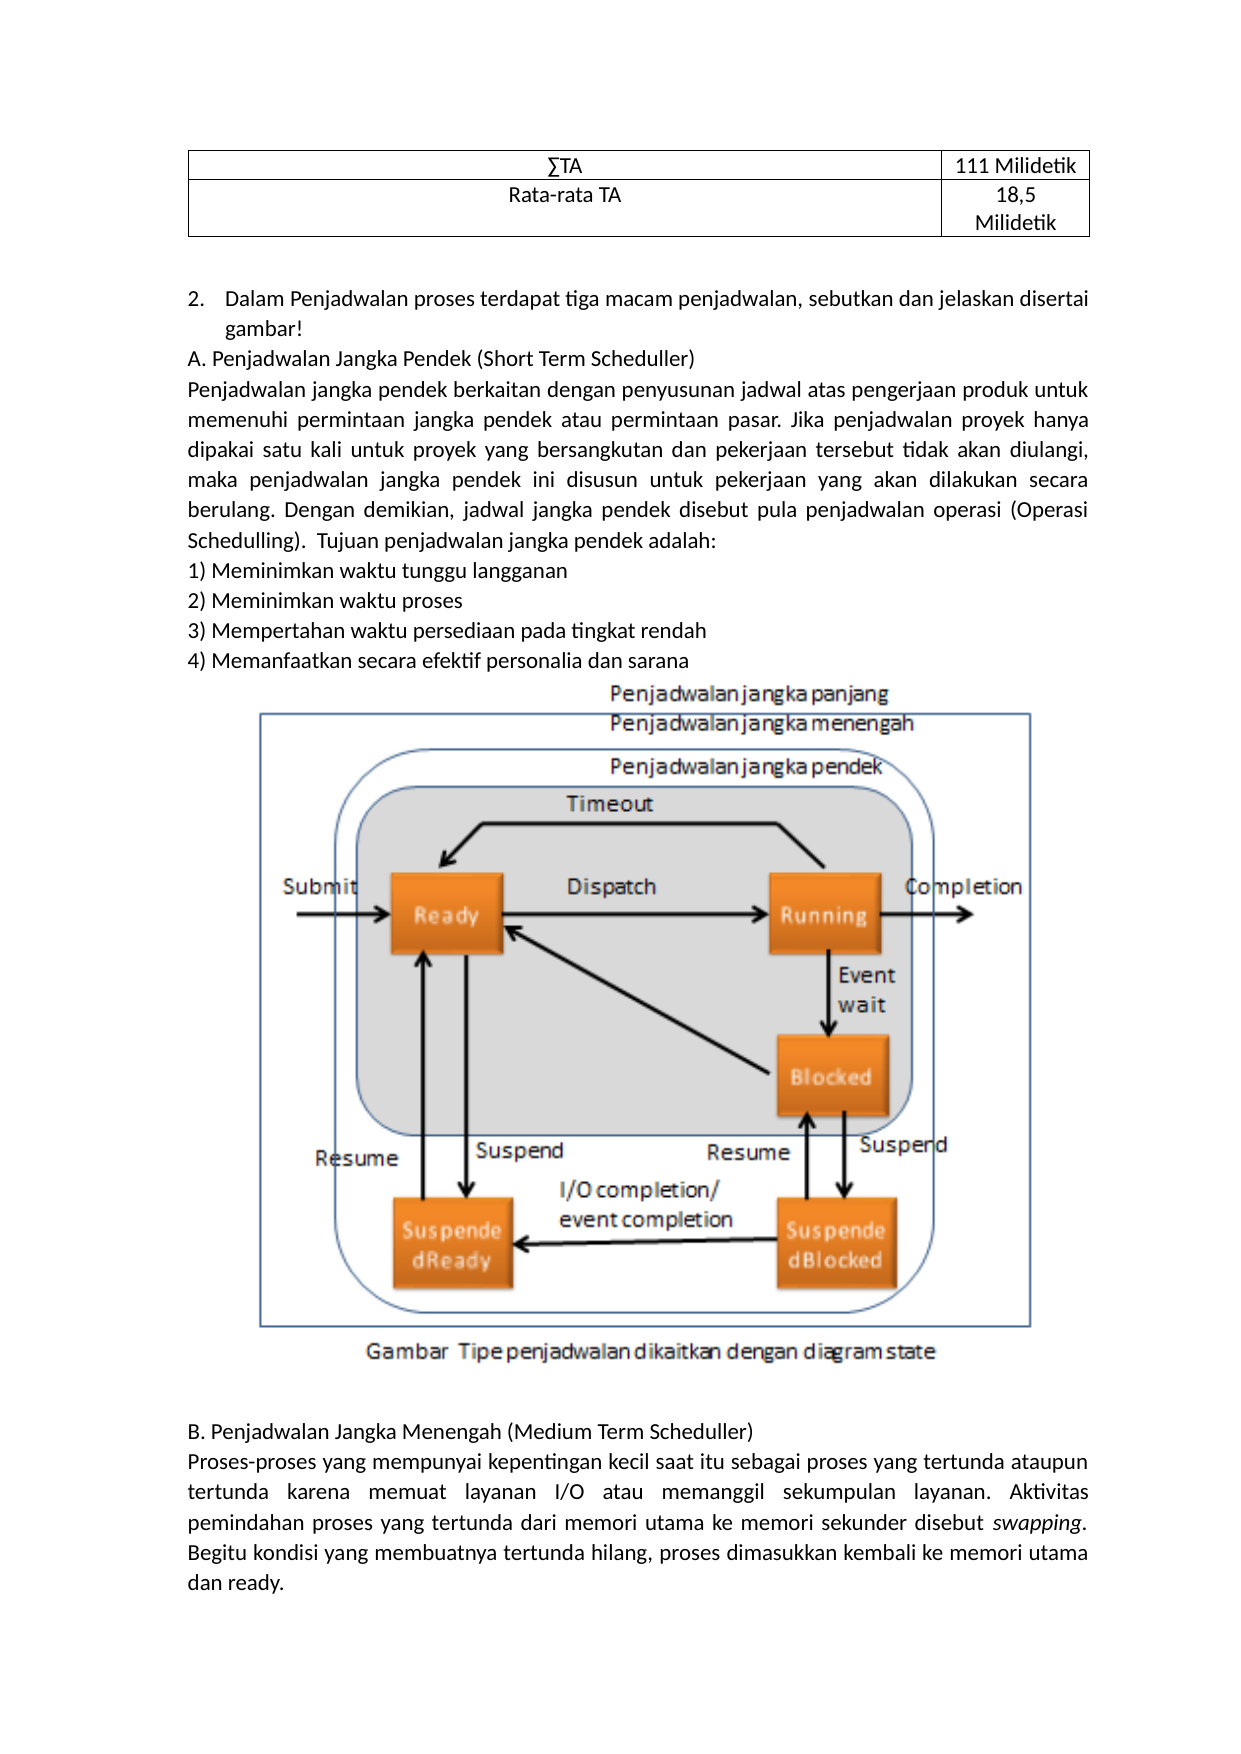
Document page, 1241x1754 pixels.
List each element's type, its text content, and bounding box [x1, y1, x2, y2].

table_cell ∑TA [189, 151, 941, 179]
text 4) Memanfaatkan secara efektif personalia dan sarana [187, 647, 1090, 674]
text Proses-proses yang mempunyai kepentingan kecil saat itu sebagai proses yang tertunda ataupun tertunda karena memuat layanan I/O atau memanggil sekumpulan layanan. Aktivitas pemindahan proses yang tertunda dari memori utama ke memori sekunder disebut swapping. Begitu kondisi yang membuatnya tertunda hilang, proses dimasukkan kembali ke memori utama dan ready. [187, 1447, 1090, 1596]
text Penjadwalan jangka pendek berkaitan dengan penyusunan jadwal atas pengerjaan produk untuk memenuhi permintaan jangka pendek atau permintaan pasar. Jika penjadwalan proyek hanya dipakai satu kali untuk proyek yang bersangkutan dan pekerjaan tersebut tidak akan diulangi, maka penjadwalan jangka pendek ini disusun untuk pekerjaan yang akan dilakukan secara berulang. Dengan demikian, jadwal jangka pendek disebut pula penjadwalan operasi (Operasi Schedulling). Tujuan penjadwalan jangka pendek adalah: [187, 375, 1090, 554]
table_cell Rata-rata TA [189, 180, 941, 236]
text 3) Mempertahan waktu persediaan pada tingkat rendah [187, 616, 1090, 644]
text 1) Meminimkan waktu tunggu langganan [187, 556, 1090, 584]
text B. Penjadwalan Jangka Menengah (Medium Term Scheduller) [187, 1417, 1090, 1445]
table_cell 18,5 Milidetik [942, 180, 1089, 236]
list Dalam Penjadwalan proses terdapat tiga macam penjadwalan, sebutkan dan jelaskan disertai gambar! [187, 284, 1090, 342]
picture [187, 676, 1132, 1385]
text A. Penjadwalan Jangka Pendek (Short Term Scheduller) [187, 344, 1090, 372]
table_cell 111 Milidetik [942, 151, 1089, 179]
text 2) Meminimkan waktu proses [187, 586, 1090, 614]
